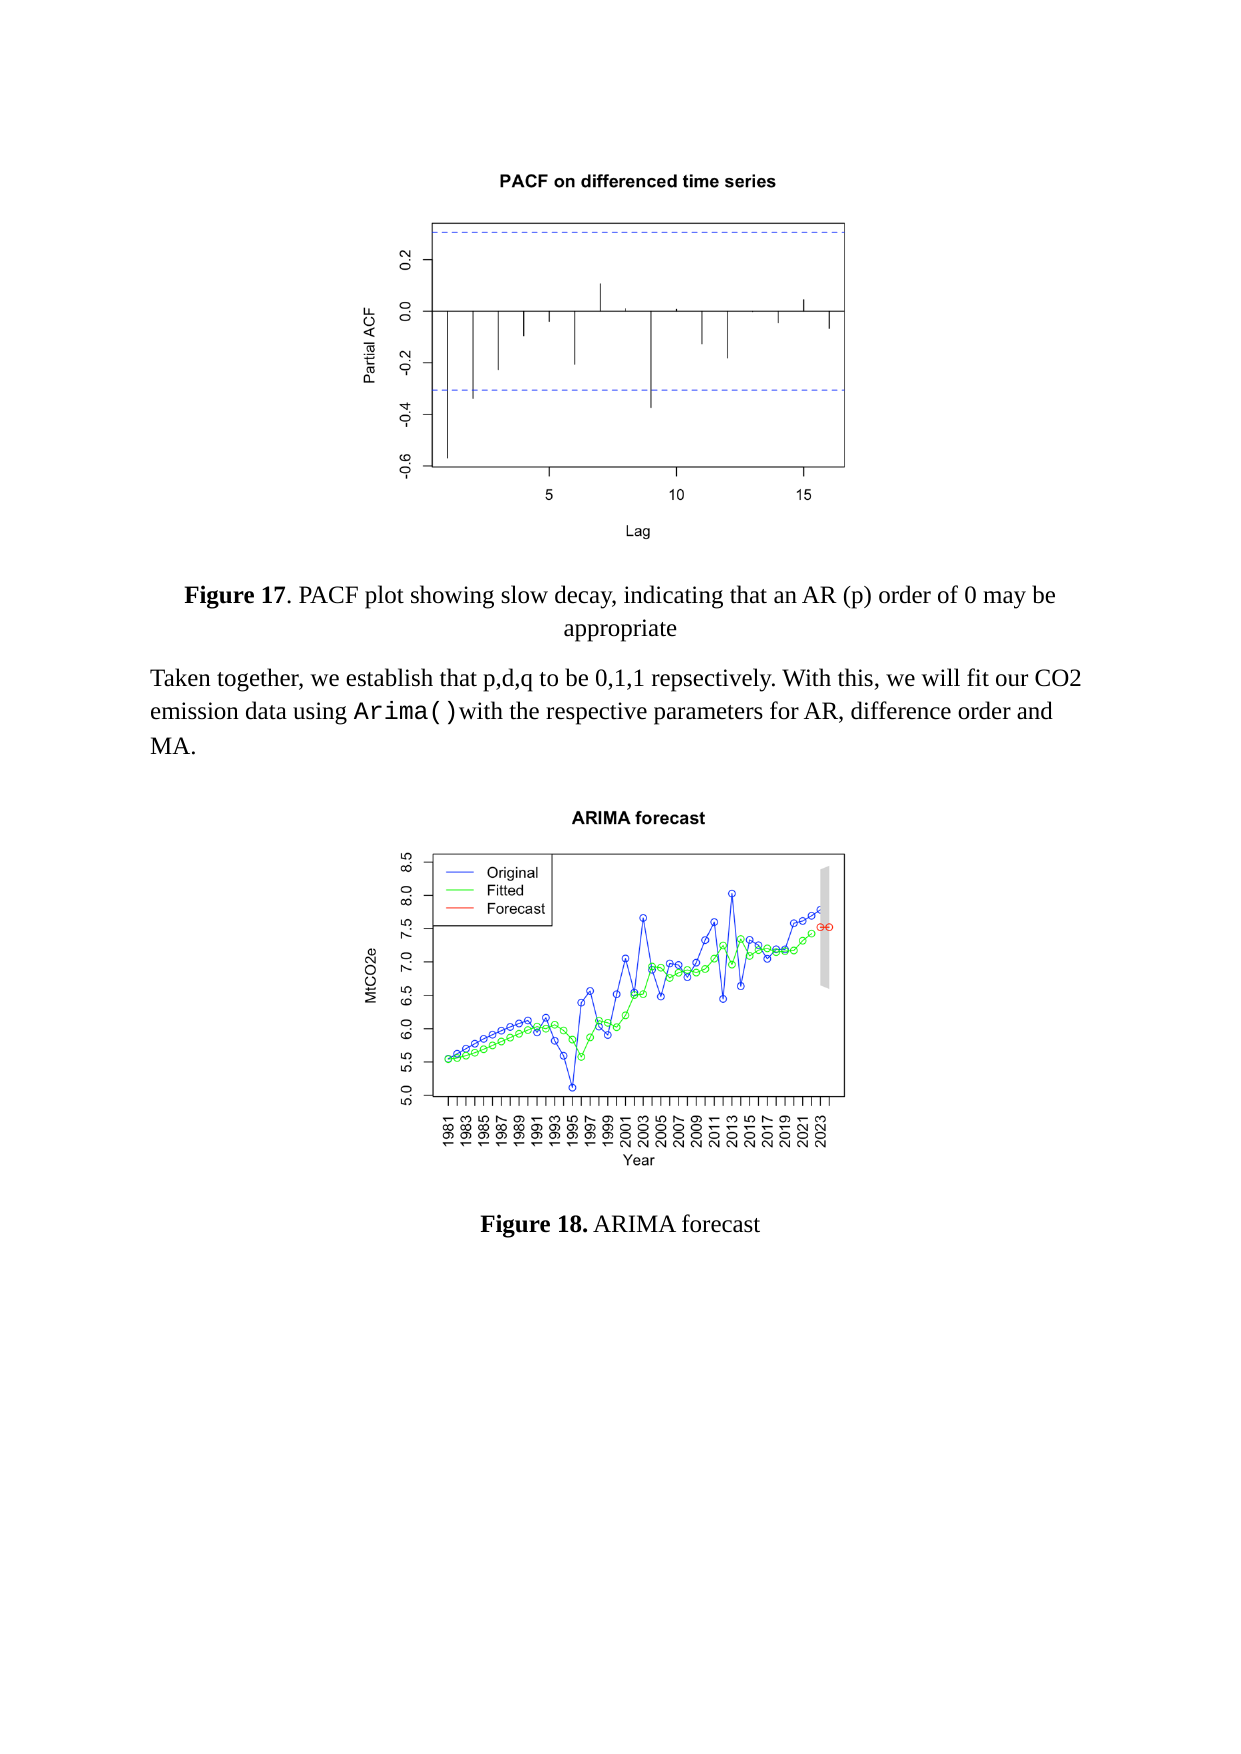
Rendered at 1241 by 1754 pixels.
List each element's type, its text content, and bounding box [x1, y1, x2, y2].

text Figure 17. PACF plot showing slow decay, indicating that an AR (p) order of 0 may be appropriate [150, 580, 1090, 642]
picture [359, 780, 882, 1188]
picture [358, 150, 882, 559]
text Figure 18. ARIMA forecast [150, 1209, 1090, 1238]
text Taken together, we establish that p,d,q to be 0,1,1 repsectively. With this, we will fit our CO2 emission data using Arima()with the respective parameters for AR, difference order and MA. [150, 663, 1090, 759]
